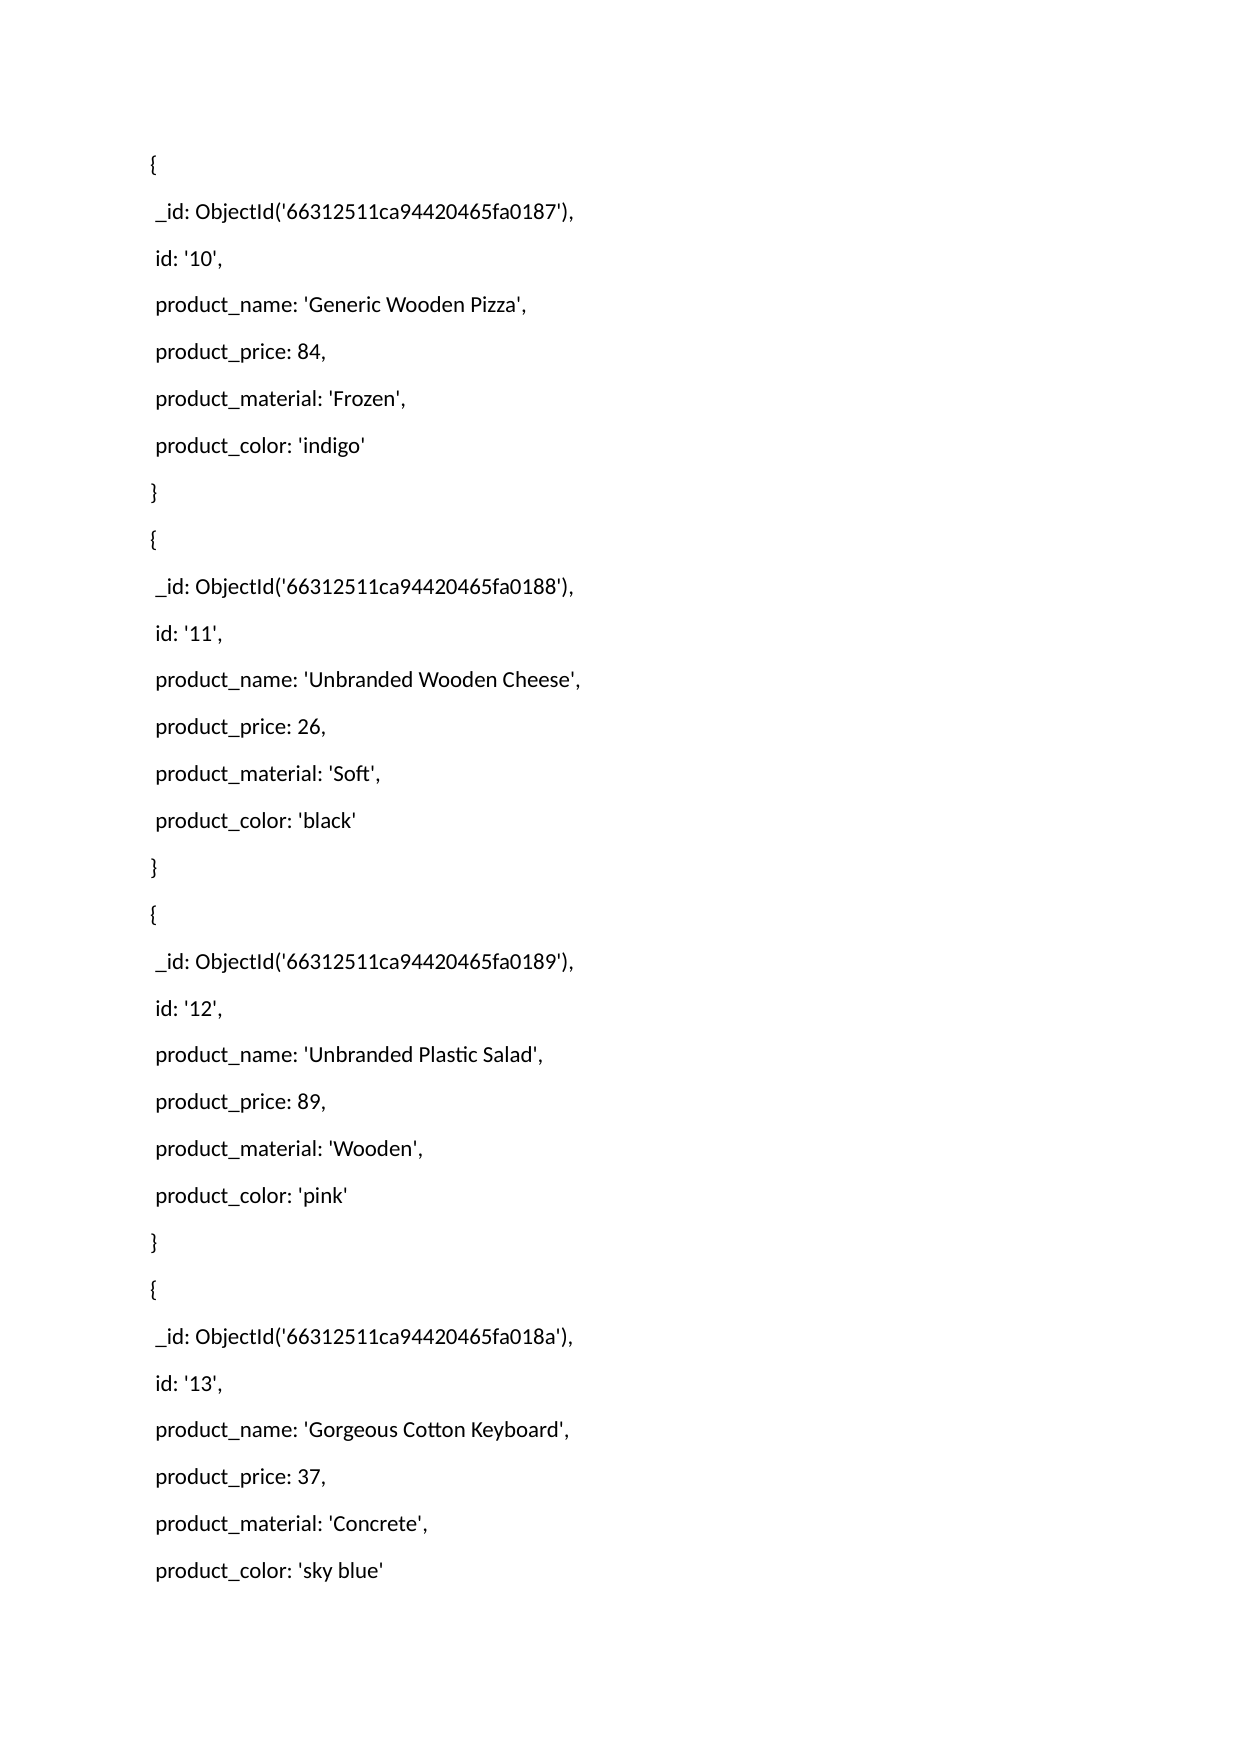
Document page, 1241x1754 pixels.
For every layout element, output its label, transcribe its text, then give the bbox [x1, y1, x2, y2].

text id: '11', [150, 619, 1090, 647]
text _id: ObjectId('66312511ca94420465fa0187'), [150, 197, 1090, 225]
text product_price: 37, [150, 1462, 1090, 1491]
text product_color: 'sky blue' [150, 1556, 1090, 1584]
text _id: ObjectId('66312511ca94420465fa0189'), [150, 947, 1090, 975]
text { [150, 1275, 1090, 1303]
text product_name: 'Unbranded Wooden Cheese', [150, 666, 1090, 694]
text id: '12', [150, 994, 1090, 1022]
text { [150, 525, 1090, 553]
text } [150, 853, 1090, 881]
text product_name: 'Unbranded Plastic Salad', [150, 1041, 1090, 1069]
text product_material: 'Soft', [150, 759, 1090, 787]
text product_price: 89, [150, 1087, 1090, 1116]
text { [150, 900, 1090, 928]
text product_color: 'indigo' [150, 431, 1090, 459]
text product_material: 'Wooden', [150, 1134, 1090, 1162]
text id: '13', [150, 1369, 1090, 1397]
text } [150, 1228, 1090, 1256]
text { [150, 150, 1090, 178]
text _id: ObjectId('66312511ca94420465fa018a'), [150, 1322, 1090, 1350]
text product_color: 'pink' [150, 1181, 1090, 1209]
text product_material: 'Frozen', [150, 384, 1090, 412]
text product_price: 26, [150, 712, 1090, 741]
text product_color: 'black' [150, 806, 1090, 834]
text product_name: 'Gorgeous Cotton Keyboard', [150, 1416, 1090, 1444]
text } [150, 478, 1090, 506]
text product_price: 84, [150, 337, 1090, 366]
text product_name: 'Generic Wooden Pizza', [150, 291, 1090, 319]
text _id: ObjectId('66312511ca94420465fa0188'), [150, 572, 1090, 600]
text id: '10', [150, 244, 1090, 272]
text product_material: 'Concrete', [150, 1509, 1090, 1537]
